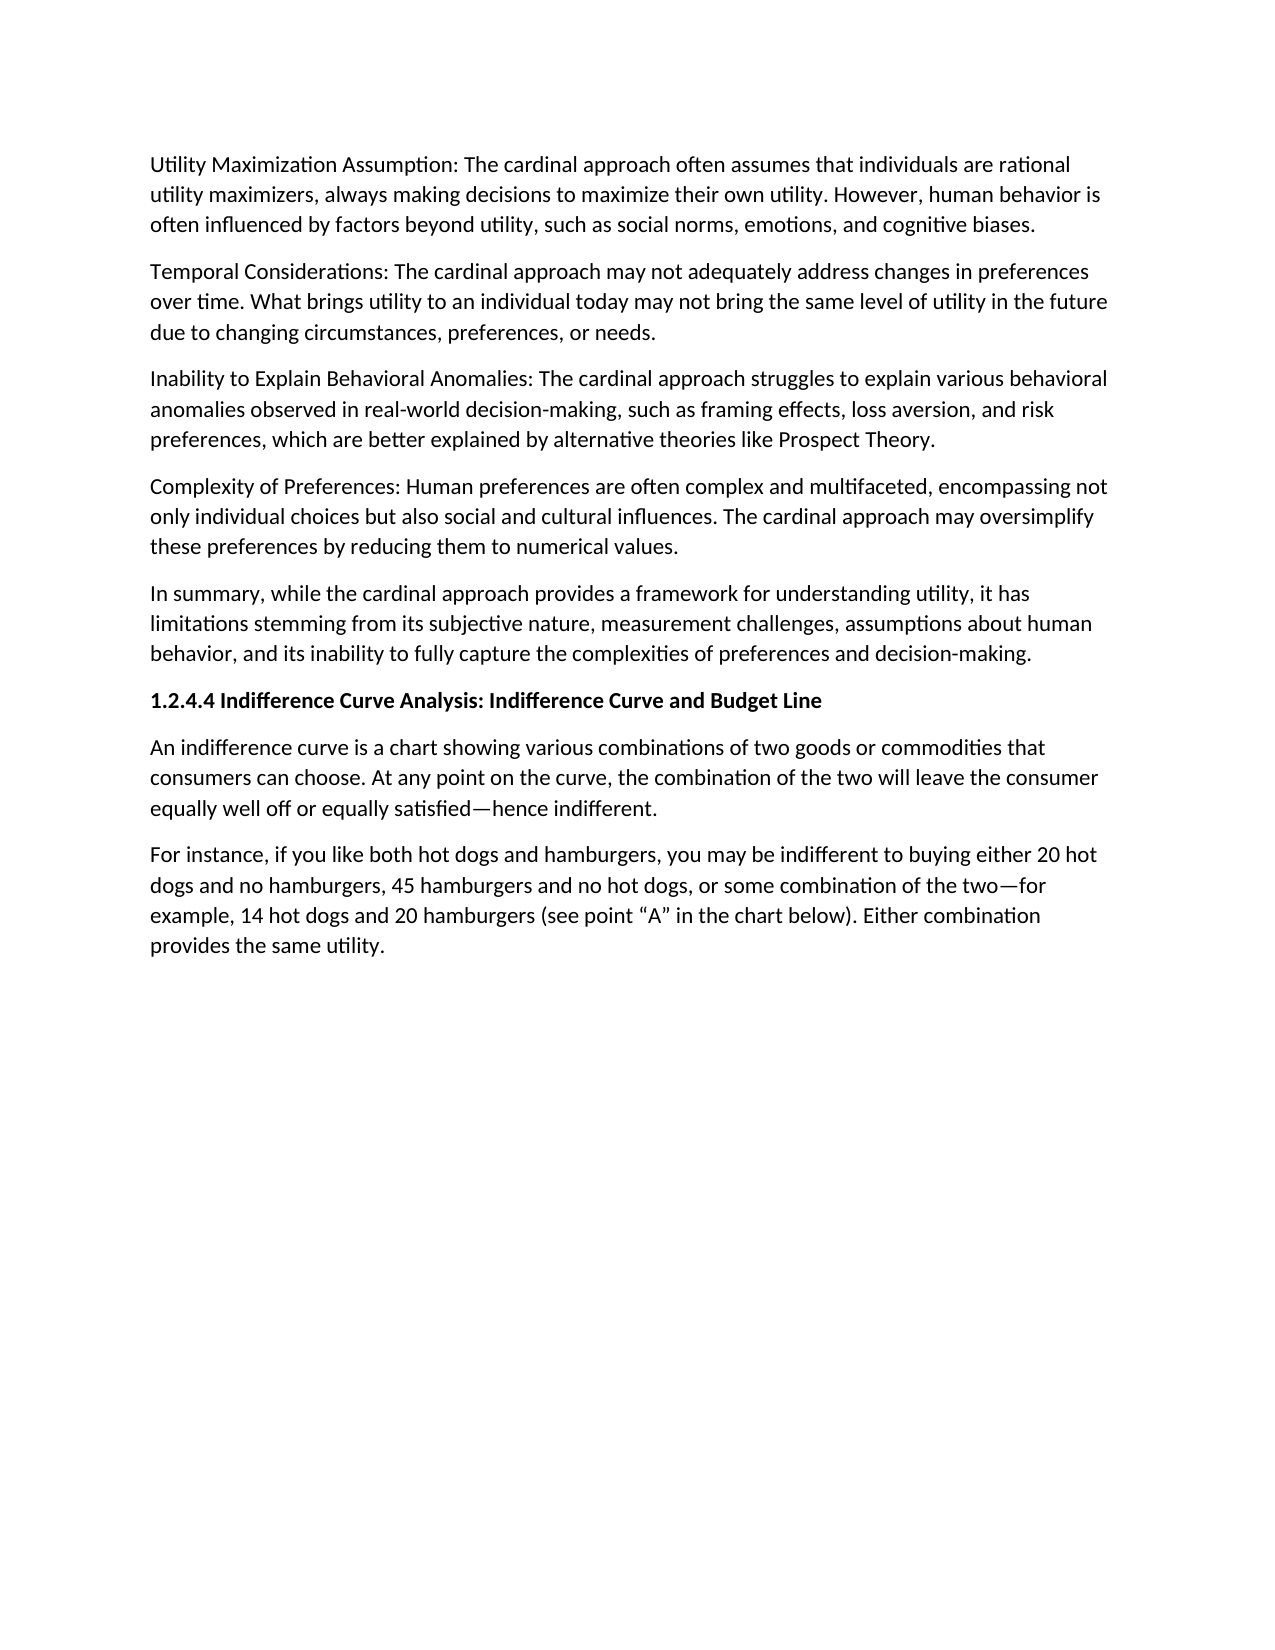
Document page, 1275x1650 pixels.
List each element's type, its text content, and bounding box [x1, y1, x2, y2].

text An indifference curve is a chart showing various combinations of two goods or commodities that consumers can choose. At any point on the curve, the combination of the two will leave the consumer equally well off or equally satisfied—hence indifferent. [150, 733, 1125, 822]
text Inability to Explain Behavioral Anomalies: The cardinal approach struggles to explain various behavioral anomalies observed in real-world decision-making, such as framing effects, loss aversion, and risk preferences, which are better explained by alternative theories like Prospect Theory. [150, 364, 1125, 453]
text In summary, while the cardinal approach provides a framework for understanding utility, it has limitations stemming from its subjective nature, measurement challenges, assumptions about human behavior, and its inability to fully capture the complexities of preferences and decision-making. [150, 579, 1125, 668]
text Utility Maximization Assumption: The cardinal approach often assumes that individuals are rational utility maximizers, always making decisions to maximize their own utility. However, human behavior is often influenced by factors beyond utility, such as social norms, emotions, and cognitive biases. [150, 150, 1125, 238]
text For instance, if you like both hot dogs and hamburgers, you may be indifferent to buying either 20 hot dogs and no hamburgers, 45 hamburgers and no hot dogs, or some combination of the two—for example, 14 hot dogs and 20 hamburgers (see point “A” in the chart below). Either combination provides the same utility. [150, 841, 1125, 959]
text Complexity of Preferences: Human preferences are often complex and multifaceted, encompassing not only individual choices but also social and cultural influences. The cardinal approach may oversimplify these preferences by reducing them to numerical values. [150, 472, 1125, 560]
text Temporal Considerations: The cardinal approach may not adequately address changes in preferences over time. What brings utility to an individual today may not bring the same level of utility in the future due to changing circumstances, preferences, or needs. [150, 257, 1125, 346]
text 1.2.4.4 Indifference Curve Analysis: Indifference Curve and Budget Line [150, 686, 1125, 714]
